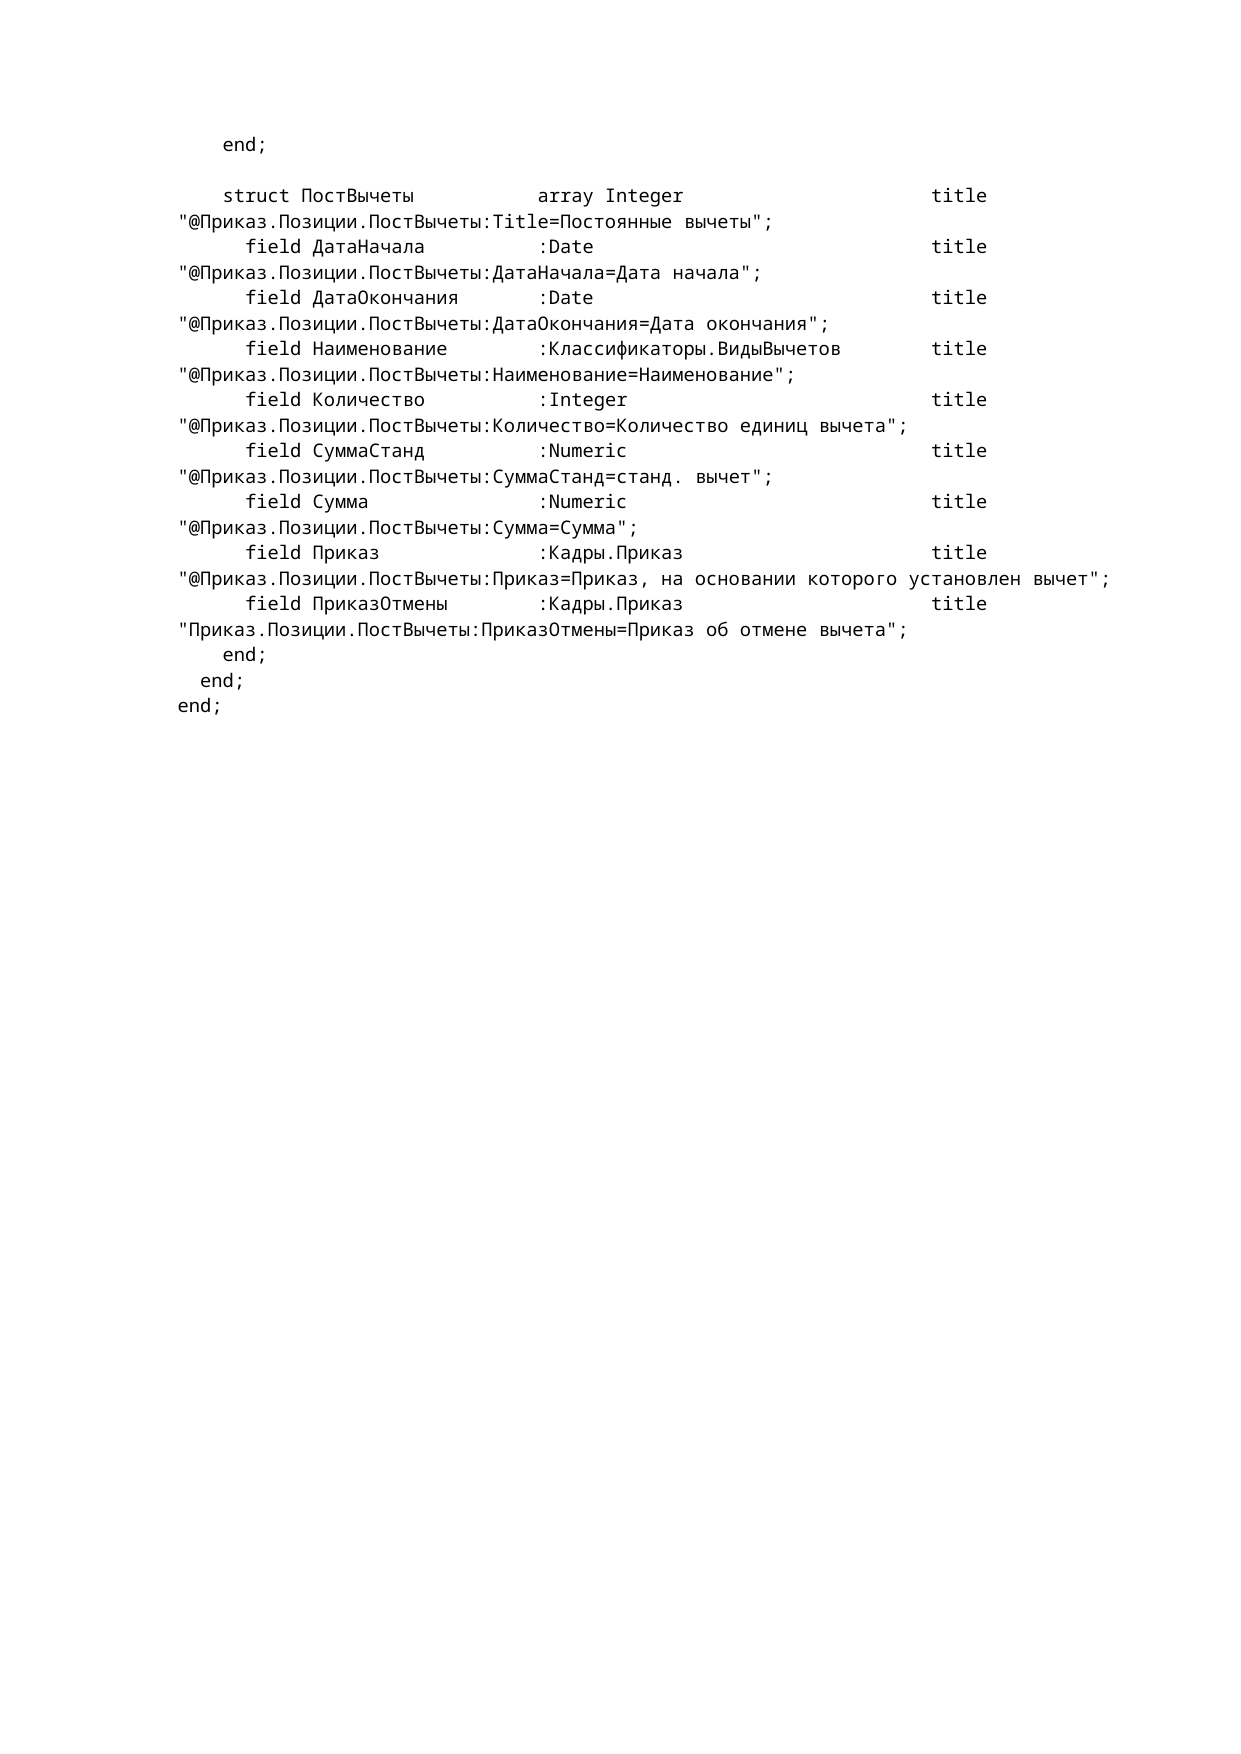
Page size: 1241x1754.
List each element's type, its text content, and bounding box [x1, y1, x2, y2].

text end; [177, 667, 1181, 693]
text end; [177, 131, 1181, 157]
text struct ПостВычеты array Integer title "@Приказ.Позиции.ПостВычеты:Title=Постоянные вычеты"; [177, 182, 1181, 233]
text field Приказ :Кадры.Приказ title "@Приказ.Позиции.ПостВычеты:Приказ=Приказ, на основании которого установлен вычет"; [177, 540, 1181, 591]
text field ДатаНачала :Date title "@Приказ.Позиции.ПостВычеты:ДатаНачала=Дата начала"; [177, 233, 1181, 284]
text field Количество :Integer title "@Приказ.Позиции.ПостВычеты:Количество=Количество единиц вычета"; [177, 387, 1181, 438]
text field ПриказОтмены :Кадры.Приказ title "Приказ.Позиции.ПостВычеты:ПриказОтмены=Приказ об отмене вычета"; [177, 591, 1181, 642]
text end; [177, 693, 1181, 718]
text field Сумма :Numeric title "@Приказ.Позиции.ПостВычеты:Сумма=Сумма"; [177, 489, 1181, 540]
text field ДатаОкончания :Date title "@Приказ.Позиции.ПостВычеты:ДатаОкончания=Дата окончания"; [177, 284, 1181, 336]
text end; [177, 642, 1181, 667]
text field СуммаСтанд :Numeric title "@Приказ.Позиции.ПостВычеты:СуммаСтанд=станд. вычет"; [177, 438, 1181, 489]
text field Наименование :Классификаторы.ВидыВычетов title "@Приказ.Позиции.ПостВычеты:Наименование=Наименование"; [177, 336, 1181, 387]
